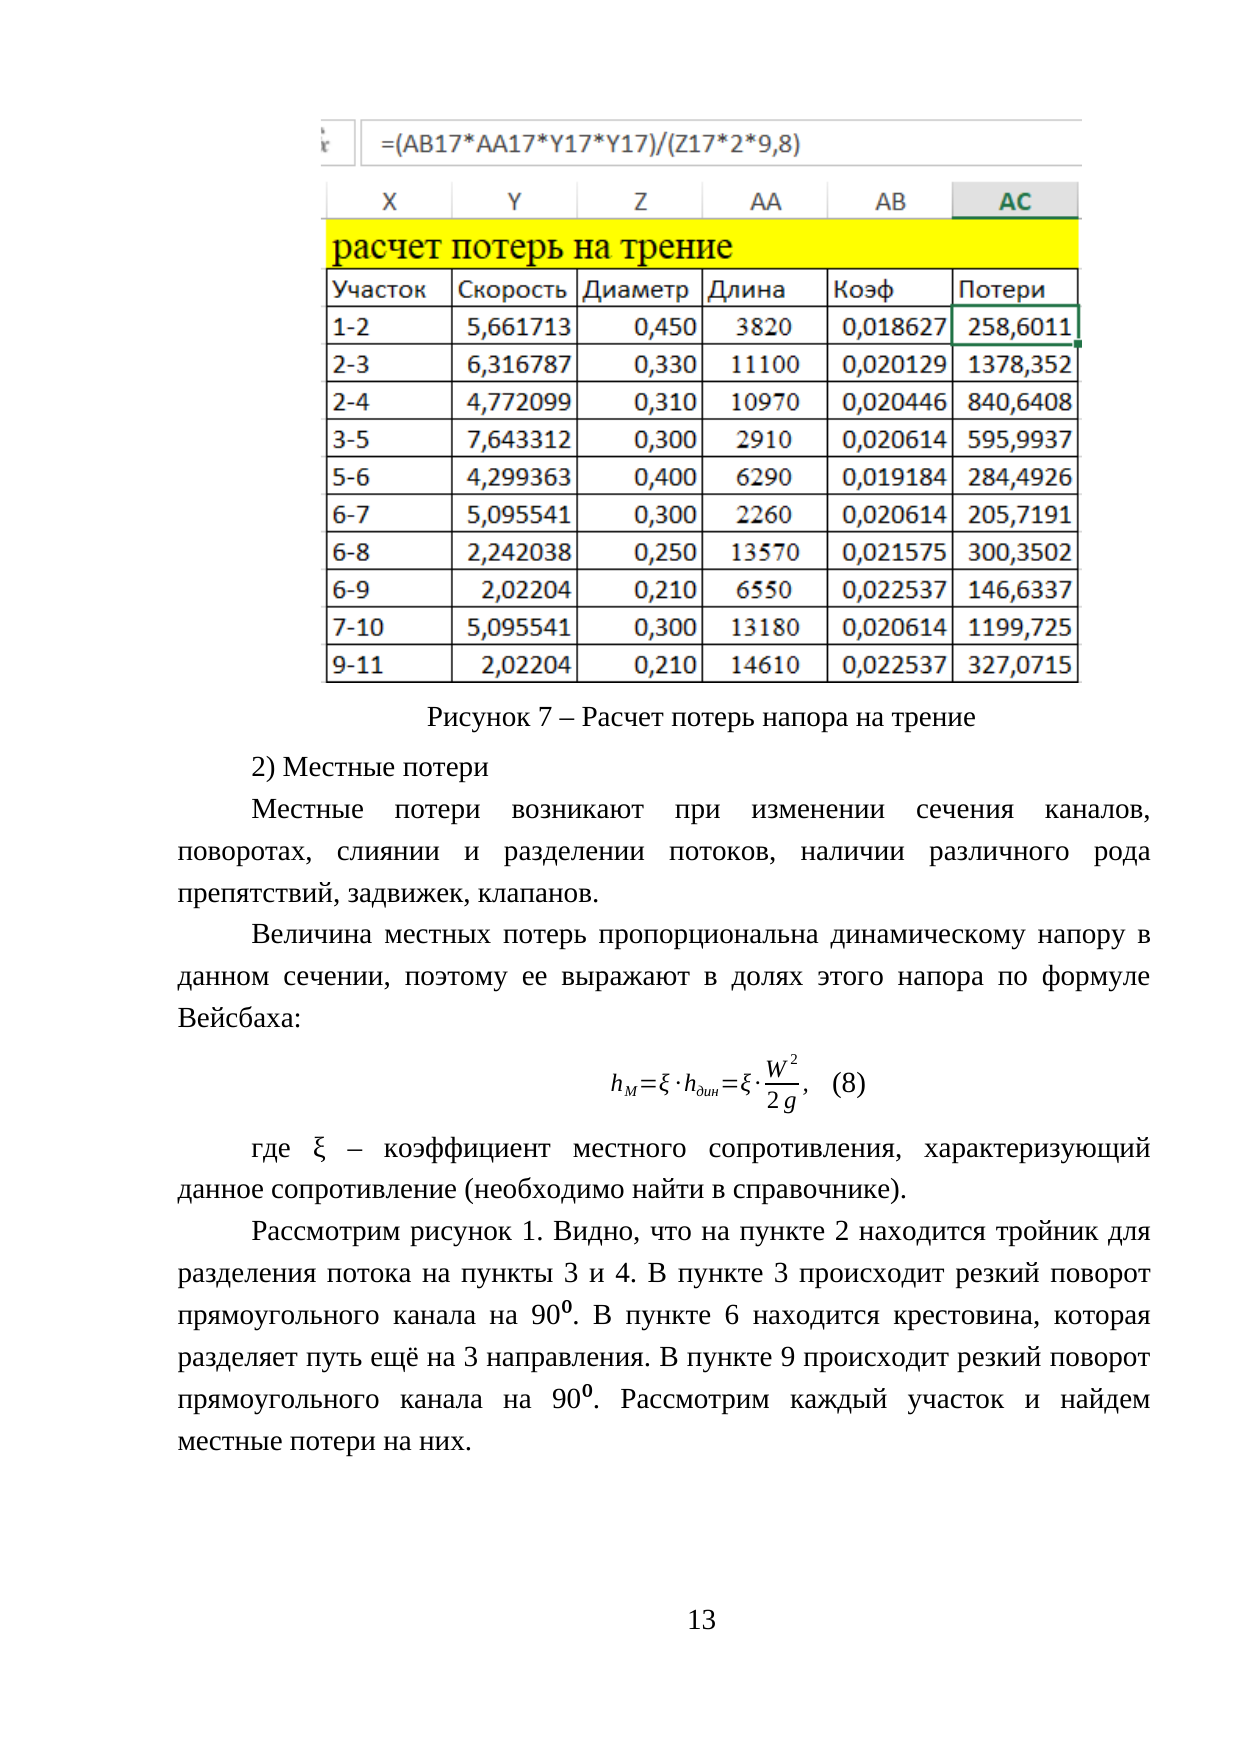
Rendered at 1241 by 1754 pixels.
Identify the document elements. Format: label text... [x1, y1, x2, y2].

text 2) Местные потери [177, 749, 1152, 783]
text Рисунок 7 – Расчет потерь напора на трение [177, 699, 1152, 732]
text Величина местных потерь пропорциональна динамическому напору в данном сечении, поэтому ее выражают в долях этого напора по формуле Вейсбаха: [177, 917, 1152, 1034]
text (8) [177, 1051, 1152, 1113]
text где ξ – коэффициент местного сопротивления, характеризующий данное сопротивление (необходимо найти в справочнике). [177, 1130, 1152, 1205]
picture [320, 118, 1082, 683]
text Рассмотрим рисунок 1. Видно, что на пункте 2 находится тройник для разделения потока на пункты 3 и 4. В пункте 3 происходит резкий поворот прямоугольного канала на 90⁰. В пункте 6 находится крестовина, которая разделяет путь ещё на 3 направления. В пункте 9 происходит резкий поворот прямоугольного канала на 90⁰. Рассмотрим каждый участок и найдем местные потери на них. [177, 1213, 1152, 1456]
text Местные потери возникают при изменении сечения каналов, поворотах, слиянии и разделении потоков, наличии различного рода препятствий, задвижек, клапанов. [177, 791, 1152, 908]
